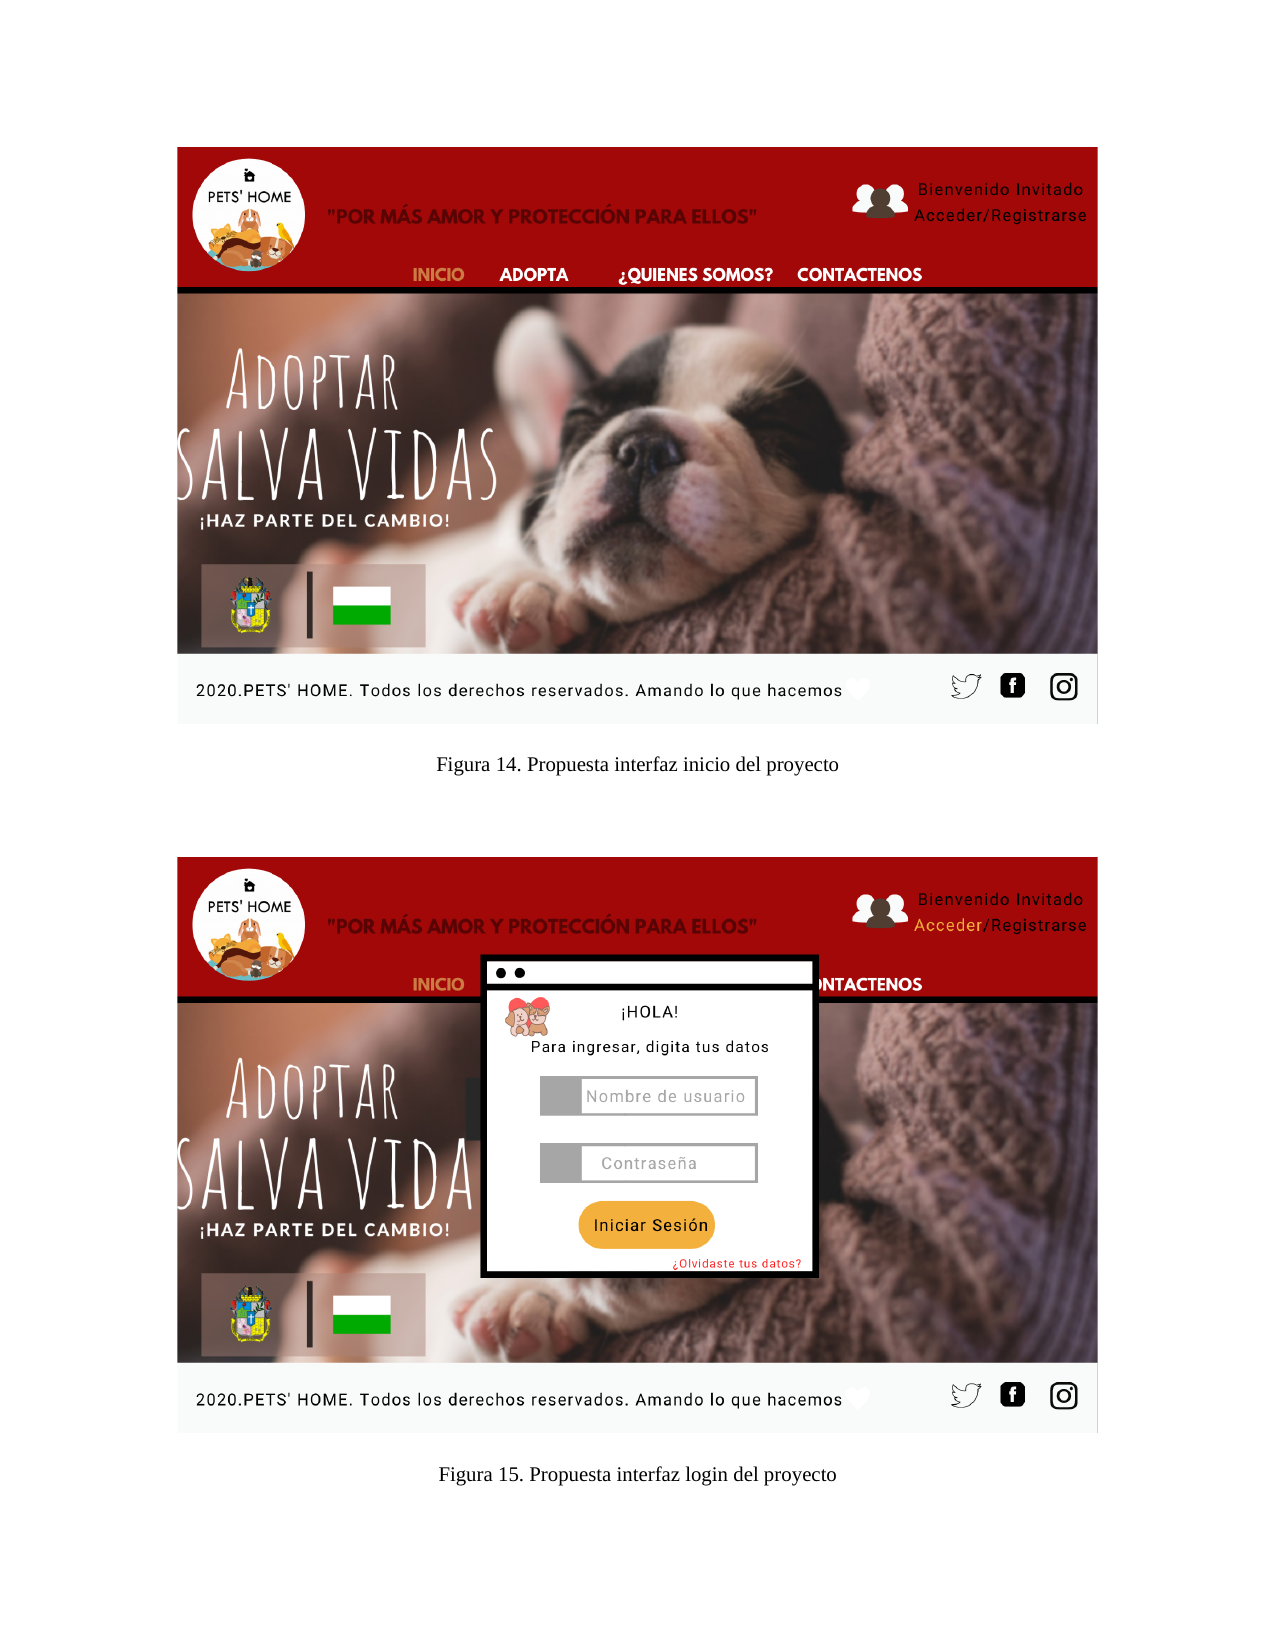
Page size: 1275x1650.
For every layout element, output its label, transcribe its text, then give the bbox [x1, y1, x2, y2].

text Figura 15. Propuesta interfaz login del proyecto [177, 1462, 1098, 1486]
picture [177, 147, 1098, 724]
picture [177, 857, 1098, 1433]
text Figura 14. Propuesta interfaz inicio del proyecto [177, 752, 1098, 776]
